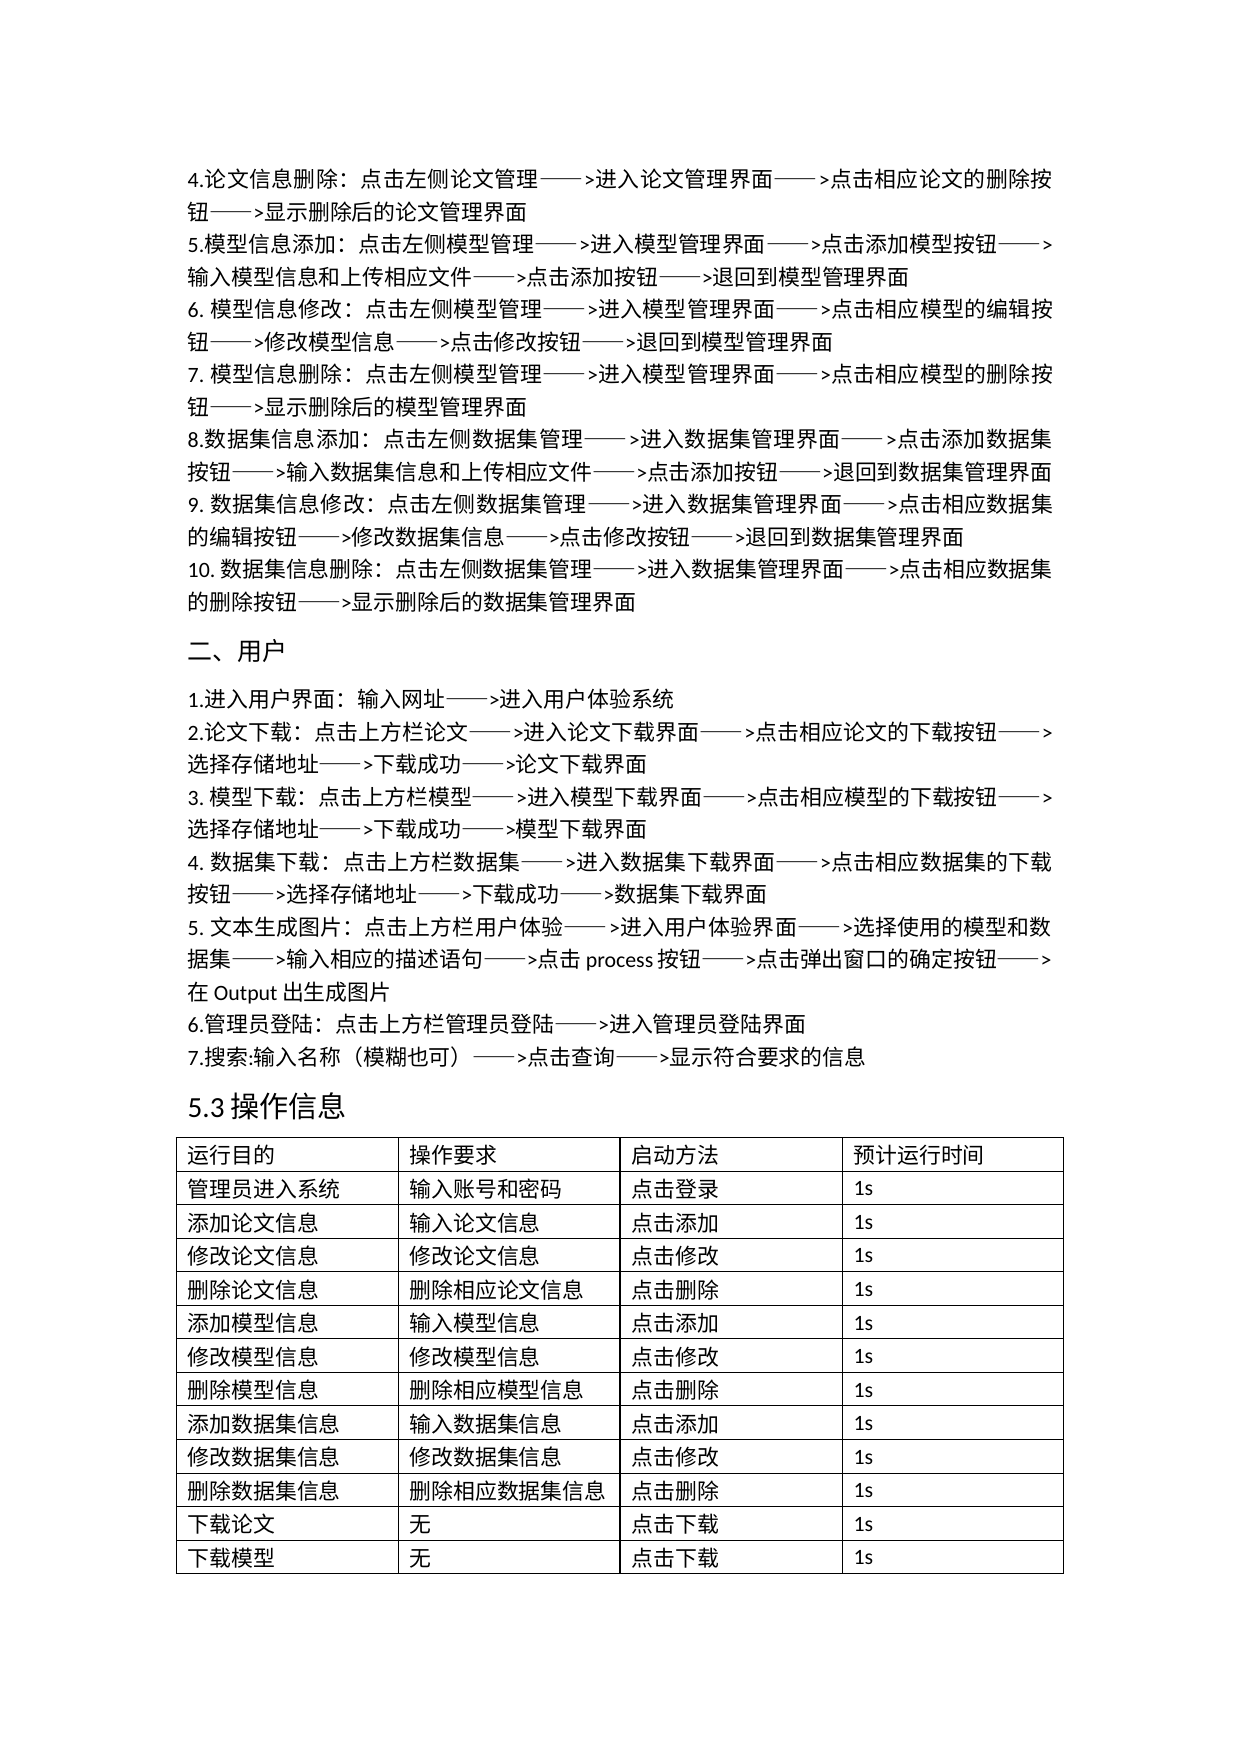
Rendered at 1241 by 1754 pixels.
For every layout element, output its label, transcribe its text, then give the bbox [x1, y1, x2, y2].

table_cell 下载模型 [177, 1541, 398, 1573]
table_cell 点击删除 [621, 1474, 842, 1506]
table_cell 点击修改 [621, 1339, 842, 1372]
table_cell 修改模型信息 [399, 1339, 619, 1372]
table_header 预计运行时间 [843, 1138, 1063, 1171]
text 3. 模型下载：点击上方栏模型——>进入模型下载界面——>点击相应模型的下载按钮——>选择存储地址——>下载成功——>模型下载界面 [187, 779, 1053, 844]
table_cell 点击修改 [621, 1239, 842, 1271]
table_cell 无 [399, 1541, 619, 1573]
table_cell 1s [843, 1440, 1063, 1472]
table_cell 1s [843, 1239, 1063, 1271]
table_cell 修改论文信息 [177, 1239, 398, 1271]
text 二、用户 [187, 617, 1053, 682]
table_cell 点击添加 [621, 1306, 842, 1338]
text 6.管理员登陆：点击上方栏管理员登陆——>进入管理员登陆界面 [187, 1007, 1053, 1039]
table_cell 修改数据集信息 [399, 1440, 619, 1472]
table_cell 1s [843, 1373, 1063, 1405]
text 7.搜索:输入名称（模糊也可）——>点击查询——>显示符合要求的信息 [187, 1039, 1053, 1072]
table_cell 点击添加 [621, 1205, 842, 1238]
table_cell 点击删除 [621, 1373, 842, 1405]
table_cell 点击下载 [621, 1507, 842, 1539]
text 1.进入用户界面：输入网址——>进入用户体验系统 [187, 682, 1053, 714]
text 2.论文下载：点击上方栏论文——>进入论文下载界面——>点击相应论文的下载按钮——>选择存储地址——>下载成功——>论文下载界面 [187, 714, 1053, 779]
table_cell 删除论文信息 [177, 1272, 398, 1305]
text 5.3操作信息 [187, 1072, 1053, 1137]
table_cell 输入数据集信息 [399, 1406, 619, 1439]
table_cell 输入账号和密码 [399, 1172, 619, 1204]
table_cell 删除相应论文信息 [399, 1272, 619, 1305]
table_cell 1s [843, 1272, 1063, 1305]
table_cell 删除相应数据集信息 [399, 1474, 619, 1506]
table_cell 点击修改 [621, 1440, 842, 1472]
table_cell 删除模型信息 [177, 1373, 398, 1405]
table_cell 管理员进入系统 [177, 1172, 398, 1204]
table_cell 1s [843, 1406, 1063, 1439]
table_cell 1s [843, 1339, 1063, 1372]
table_cell 修改论文信息 [399, 1239, 619, 1271]
text 4.论文信息删除：点击左侧论文管理——>进入论文管理界面——>点击相应论文的删除按钮——>显示删除后的论文管理界面 [187, 162, 1053, 227]
text 5.模型信息添加：点击左侧模型管理——>进入模型管理界面——>点击添加模型按钮——>输入模型信息和上传相应文件——>点击添加按钮——>退回到模型管理界面 [187, 227, 1053, 292]
table_header 启动方法 [621, 1138, 842, 1171]
table_header 运行目的 [177, 1138, 398, 1171]
table_cell 输入模型信息 [399, 1306, 619, 1338]
table_cell 点击下载 [621, 1541, 842, 1573]
table_cell 1s [843, 1306, 1063, 1338]
table_cell 添加模型信息 [177, 1306, 398, 1338]
text 7. 模型信息删除：点击左侧模型管理——>进入模型管理界面——>点击相应模型的删除按钮——>显示删除后的模型管理界面 [187, 357, 1053, 422]
table_cell 删除相应模型信息 [399, 1373, 619, 1405]
text 9. 数据集信息修改：点击左侧数据集管理——>进入数据集管理界面——>点击相应数据集的编辑按钮——>修改数据集信息——>点击修改按钮——>退回到数据集管理界面 [187, 487, 1053, 552]
table_cell 修改模型信息 [177, 1339, 398, 1372]
table_header 操作要求 [399, 1138, 619, 1171]
table_cell 添加数据集信息 [177, 1406, 398, 1439]
text 8.数据集信息添加：点击左侧数据集管理——>进入数据集管理界面——>点击添加数据集按钮——>输入数据集信息和上传相应文件——>点击添加按钮——>退回到数据集管理界面 [187, 422, 1053, 487]
table_cell 1s [843, 1541, 1063, 1573]
table_cell 下载论文 [177, 1507, 398, 1539]
table_cell 修改数据集信息 [177, 1440, 398, 1472]
text 5. 文本生成图片：点击上方栏用户体验——>进入用户体验界面——>选择使用的模型和数据集——>输入相应的描述语句——>点击process按钮——>点击弹出窗口的确定按钮——> [187, 909, 1053, 974]
table_cell 1s [843, 1507, 1063, 1539]
table_cell 点击删除 [621, 1272, 842, 1305]
text 在Output出生成图片 [187, 974, 1053, 1007]
table_cell 删除数据集信息 [177, 1474, 398, 1506]
text 4. 数据集下载：点击上方栏数据集——>进入数据集下载界面——>点击相应数据集的下载按钮——>选择存储地址——>下载成功——>数据集下载界面 [187, 844, 1053, 909]
table_cell 点击添加 [621, 1406, 842, 1439]
text 6. 模型信息修改：点击左侧模型管理——>进入模型管理界面——>点击相应模型的编辑按钮——>修改模型信息——>点击修改按钮——>退回到模型管理界面 [187, 292, 1053, 357]
table_cell 1s [843, 1205, 1063, 1238]
table_cell 点击登录 [621, 1172, 842, 1204]
table_cell 添加论文信息 [177, 1205, 398, 1238]
table_cell 无 [399, 1507, 619, 1539]
text 10. 数据集信息删除：点击左侧数据集管理——>进入数据集管理界面——>点击相应数据集的删除按钮——>显示删除后的数据集管理界面 [187, 552, 1053, 617]
table_cell 1s [843, 1474, 1063, 1506]
table_cell 1s [843, 1172, 1063, 1204]
table_cell 输入论文信息 [399, 1205, 619, 1238]
